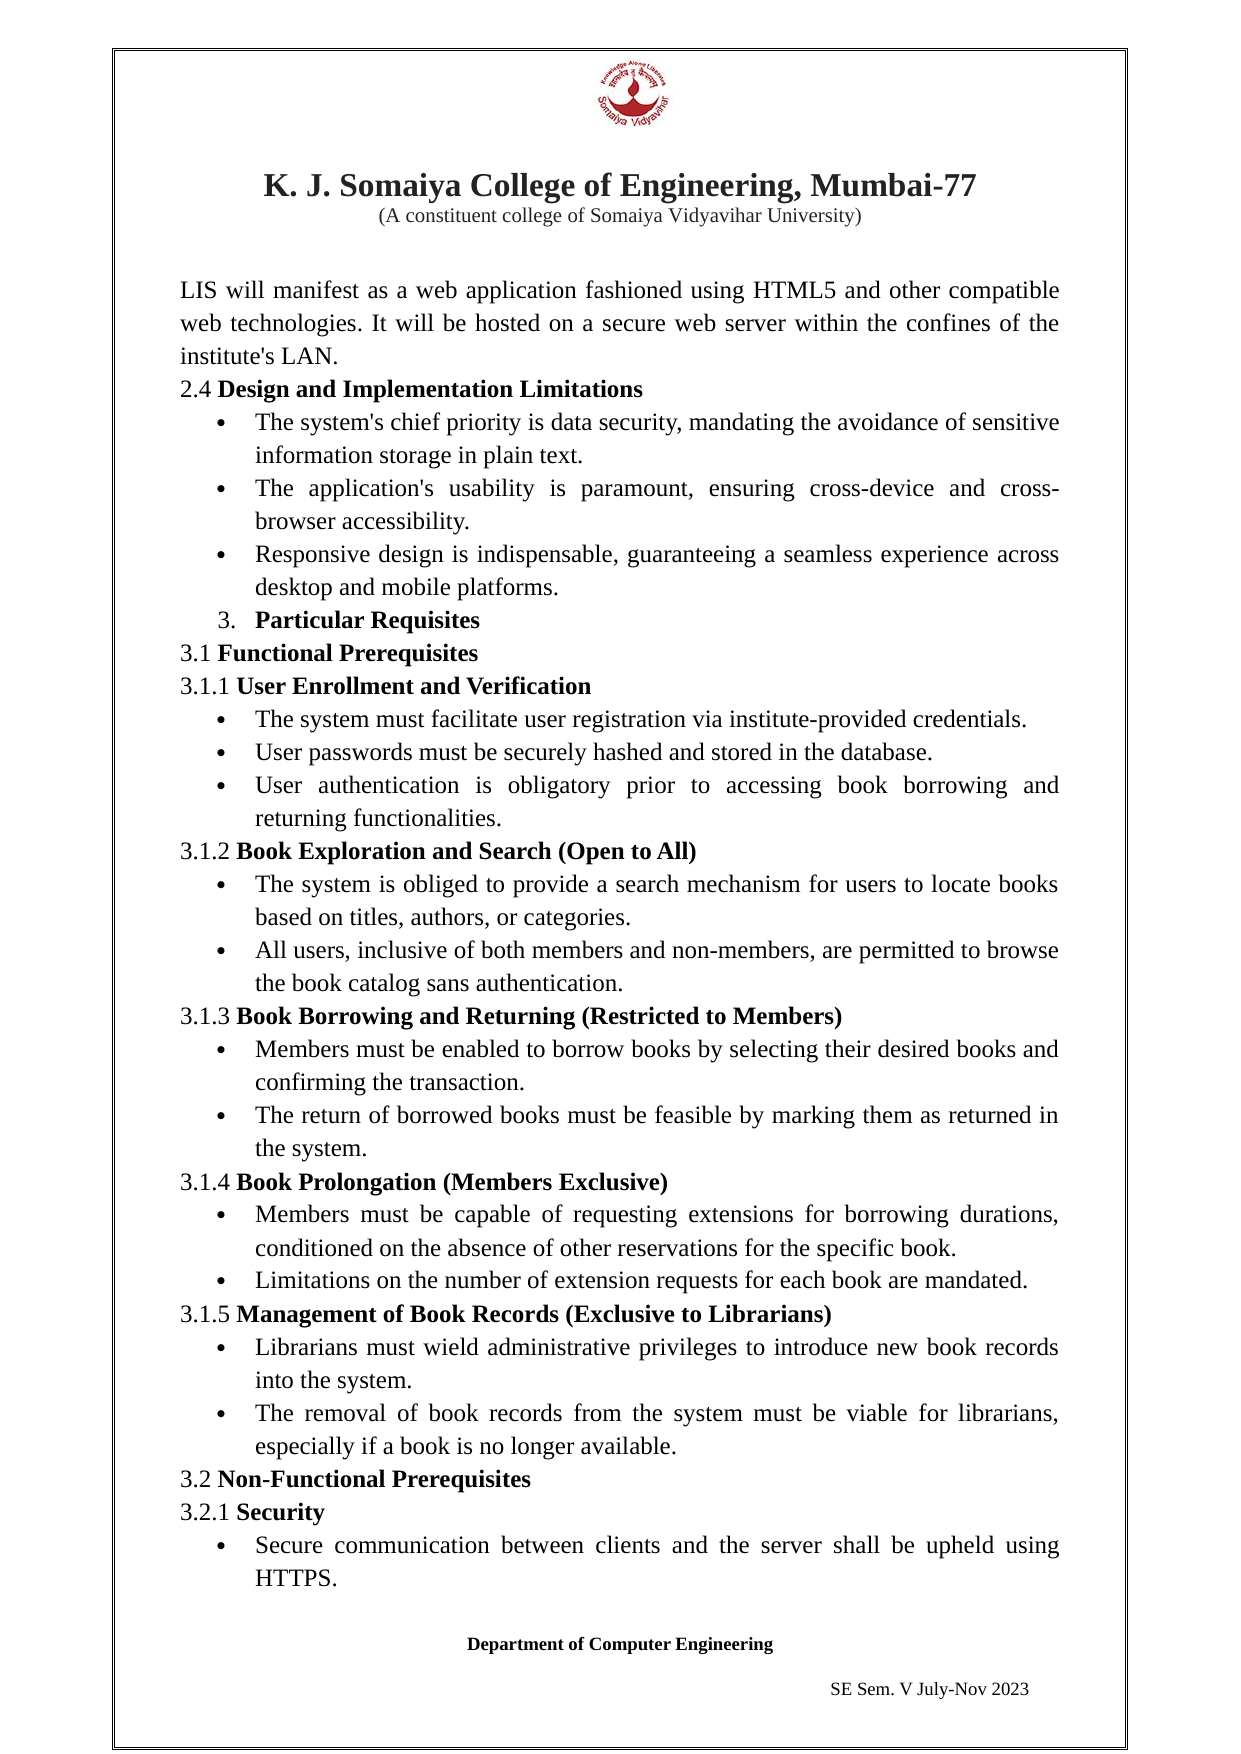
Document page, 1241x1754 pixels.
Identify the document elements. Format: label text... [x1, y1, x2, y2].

list Limitations on the number of extension requests for each book are mandated. [217, 1266, 1060, 1294]
text LIS will manifest as a web application fashioned using HTML5 and other compatible web technologies. It will be hosted on a secure web server within the confines of the institute's LAN. [180, 275, 1060, 370]
list The system's chief priority is data security, mandating the avoidance of sensitive information storage in plain text. [217, 407, 1060, 469]
picture [592, 58, 675, 127]
text 3.1 Functional Prerequisites [180, 638, 1060, 667]
list User passwords must be securely hashed and stored in the database. [217, 737, 1060, 766]
list Responsive design is indispensable, guaranteeing a seamless experience across desktop and mobile platforms. [217, 539, 1060, 601]
list The return of borrowed books must be feasible by marking them as returned in the system. [217, 1101, 1060, 1162]
list Librarians must wield administrative privileges to introduce new book records into the system. [217, 1332, 1060, 1393]
list The removal of book records from the system must be viable for librarians, especially if a book is no longer available. [217, 1398, 1060, 1459]
list User authentication is obligatory prior to accessing book borrowing and returning functionalities. [217, 770, 1060, 832]
list Members must be capable of requesting extensions for borrowing durations, conditioned on the absence of other reservations for the specific book. [217, 1199, 1060, 1261]
text 2.4 Design and Implementation Limitations [180, 374, 1060, 403]
list Secure communication between clients and the server shall be upheld using HTTPS. [217, 1530, 1060, 1592]
list Particular Requisites [217, 605, 1060, 634]
text 3.1.5 Management of Book Records (Exclusive to Librarians) [180, 1299, 1060, 1327]
text 3.1.1 User Enrollment and Verification [180, 671, 1060, 700]
list All users, inclusive of both members and non-members, are permitted to browse the book catalog sans authentication. [217, 935, 1060, 997]
list Members must be enabled to borrow books by selecting their desired books and confirming the transaction. [217, 1034, 1060, 1096]
text 3.2 Non-Functional Prerequisites [180, 1464, 1060, 1492]
text 3.1.3 Book Borrowing and Returning (Restricted to Members) [180, 1001, 1060, 1030]
list The system is obliged to provide a search mechanism for users to locate books based on titles, authors, or categories. [217, 869, 1060, 931]
text 3.1.2 Book Exploration and Search (Open to All) [180, 836, 1060, 865]
list The system must facilitate user registration via institute-provided credentials. [217, 704, 1060, 733]
text 3.2.1 Security [180, 1497, 1060, 1526]
text 3.1.4 Book Prolongation (Members Exclusive) [180, 1167, 1060, 1195]
list The application's usability is paramount, ensuring cross-device and cross-browser accessibility. [217, 473, 1060, 535]
